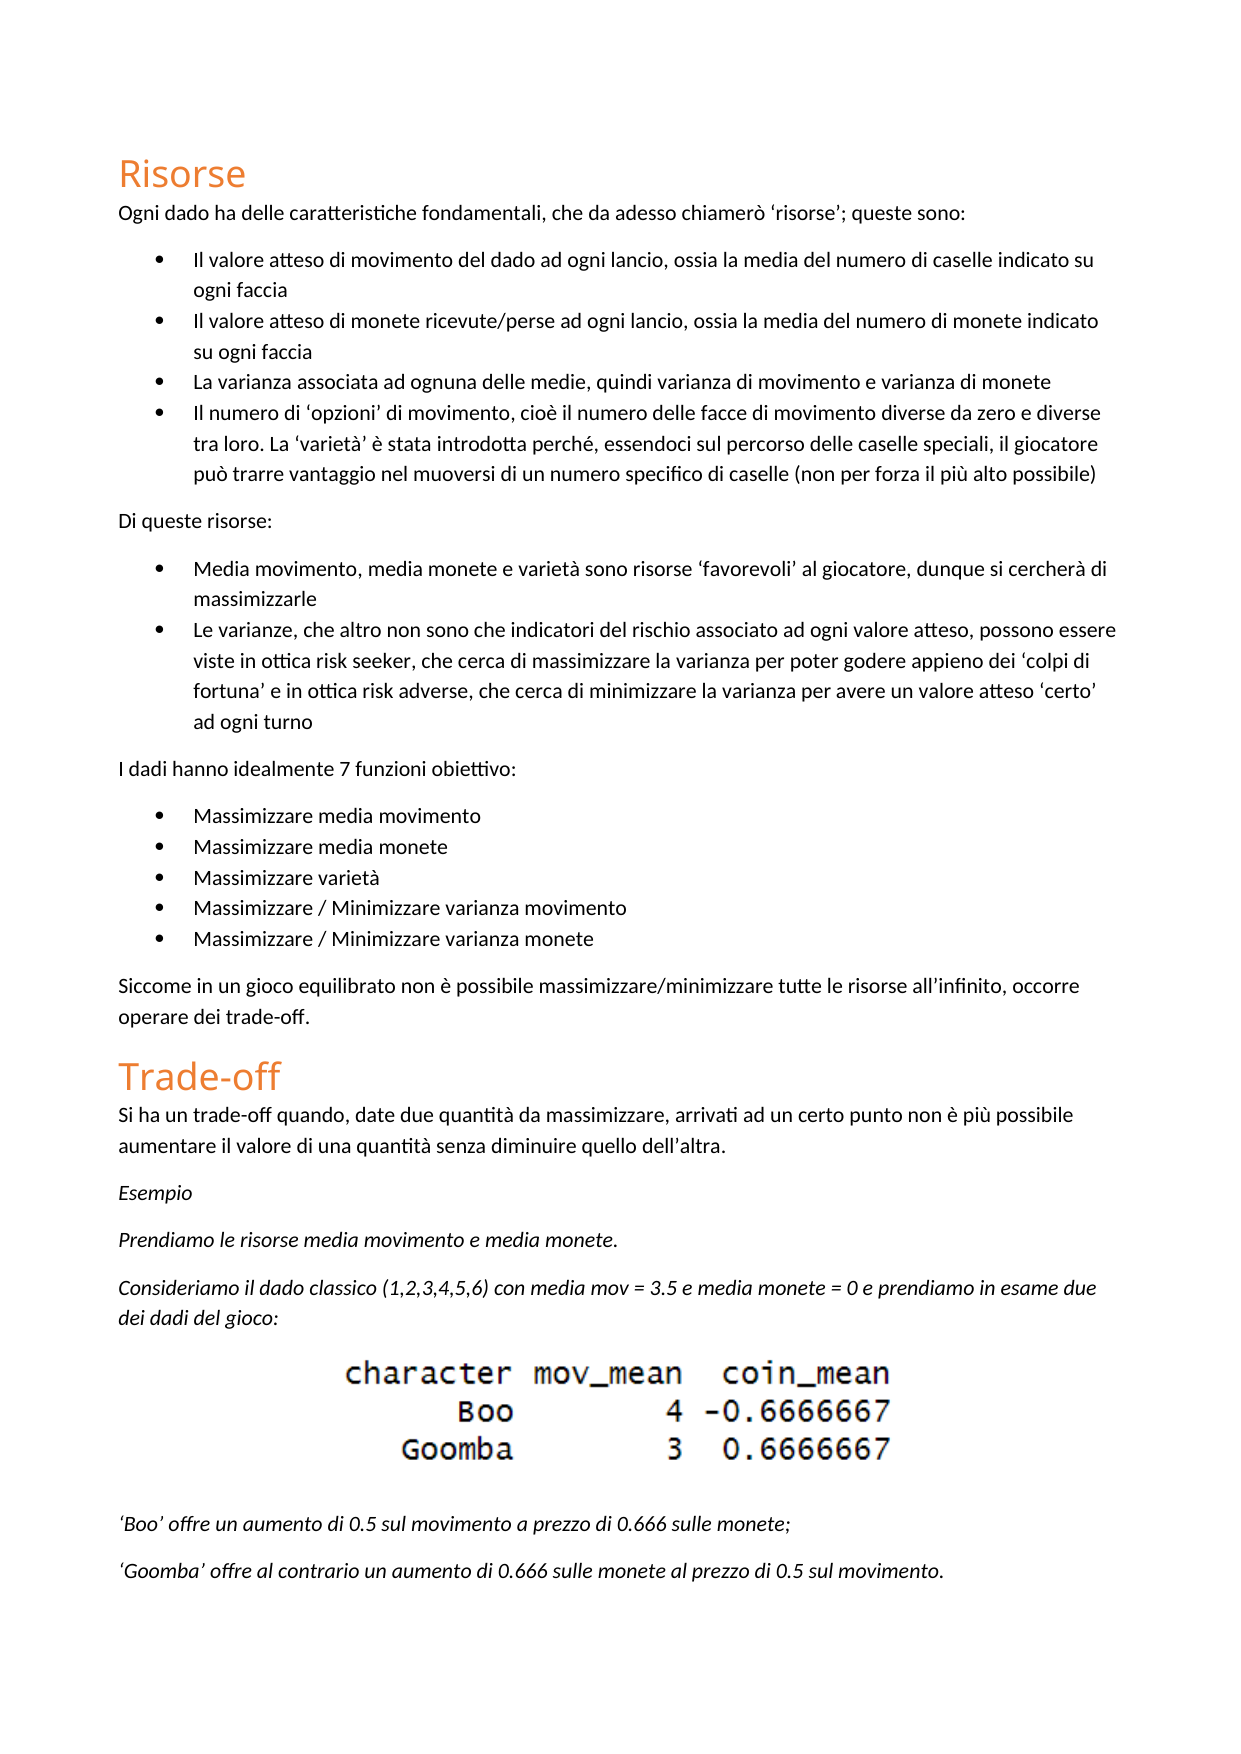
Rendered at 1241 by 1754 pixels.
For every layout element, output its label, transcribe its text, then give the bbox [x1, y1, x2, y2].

text ‘Boo’ offre un aumento di 0.5 sul movimento a prezzo di 0.666 sulle monete; [118, 1510, 1122, 1537]
text I dadi hanno idealmente 7 funzioni obiettivo: [118, 755, 1122, 782]
text Consideriamo il dado classico (1,2,3,4,5,6) con media mov = 3.5 e media monete = 0 e prendiamo in esame due dei dadi del gioco: [118, 1274, 1122, 1331]
list Massimizzare media monete [156, 833, 1122, 860]
text Di queste risorse: [118, 508, 1122, 534]
list Massimizzare media movimento [156, 803, 1122, 829]
list Il valore atteso di movimento del dado ad ogni lancio, ossia la media del numero di caselle indicato su ogni faccia [156, 246, 1122, 303]
subtitle Trade-off [118, 1050, 1122, 1101]
picture [325, 1351, 915, 1490]
list Massimizzare varietà [156, 864, 1122, 891]
list Media movimento, media monete e varietà sono risorse ‘favorevoli’ al giocatore, dunque si cercherà di massimizzarle [156, 555, 1122, 612]
text Prendiamo le risorse media movimento e media monete. [118, 1227, 1122, 1253]
text Siccome in un gioco equilibrato non è possibile massimizzare/minimizzare tutte le risorse all’infinito, occorre operare dei trade-off. [118, 972, 1122, 1030]
list Il numero di ‘opzioni’ di movimento, cioè il numero delle facce di movimento diverse da zero e diverse tra loro. La ‘varietà’ è stata introdotta perché, essendoci sul percorso delle caselle speciali, il giocatore può trarre vantaggio nel muoversi di un numero specifico di caselle (non per forza il più alto possibile) [156, 399, 1122, 487]
text ‘Goomba’ offre al contrario un aumento di 0.666 sulle monete al prezzo di 0.5 sul movimento. [118, 1557, 1122, 1584]
subtitle Risorse [118, 148, 1122, 199]
text Esempio [118, 1179, 1122, 1206]
list Massimizzare / Minimizzare varianza monete [156, 925, 1122, 952]
list Le varianze, che altro non sono che indicatori del rischio associato ad ogni valore atteso, possono essere viste in ottica risk seeker, che cerca di massimizzare la varianza per poter godere appieno dei ‘colpi di fortuna’ e in ottica risk adverse, che cerca di minimizzare la varianza per avere un valore atteso ‘certo’ ad ogni turno [156, 616, 1122, 735]
list Massimizzare / Minimizzare varianza movimento [156, 894, 1122, 921]
list Il valore atteso di monete ricevute/perse ad ogni lancio, ossia la media del numero di monete indicato su ogni faccia [156, 307, 1122, 364]
text Si ha un trade-off quando, date due quantità da massimizzare, arrivati ad un certo punto non è più possibile aumentare il valore di una quantità senza diminuire quello dell’altra. [118, 1101, 1122, 1159]
list La varianza associata ad ognuna delle medie, quindi varianza di movimento e varianza di monete [156, 368, 1122, 395]
text Ogni dado ha delle caratteristiche fondamentali, che da adesso chiamerò ‘risorse’; queste sono: [118, 199, 1122, 225]
